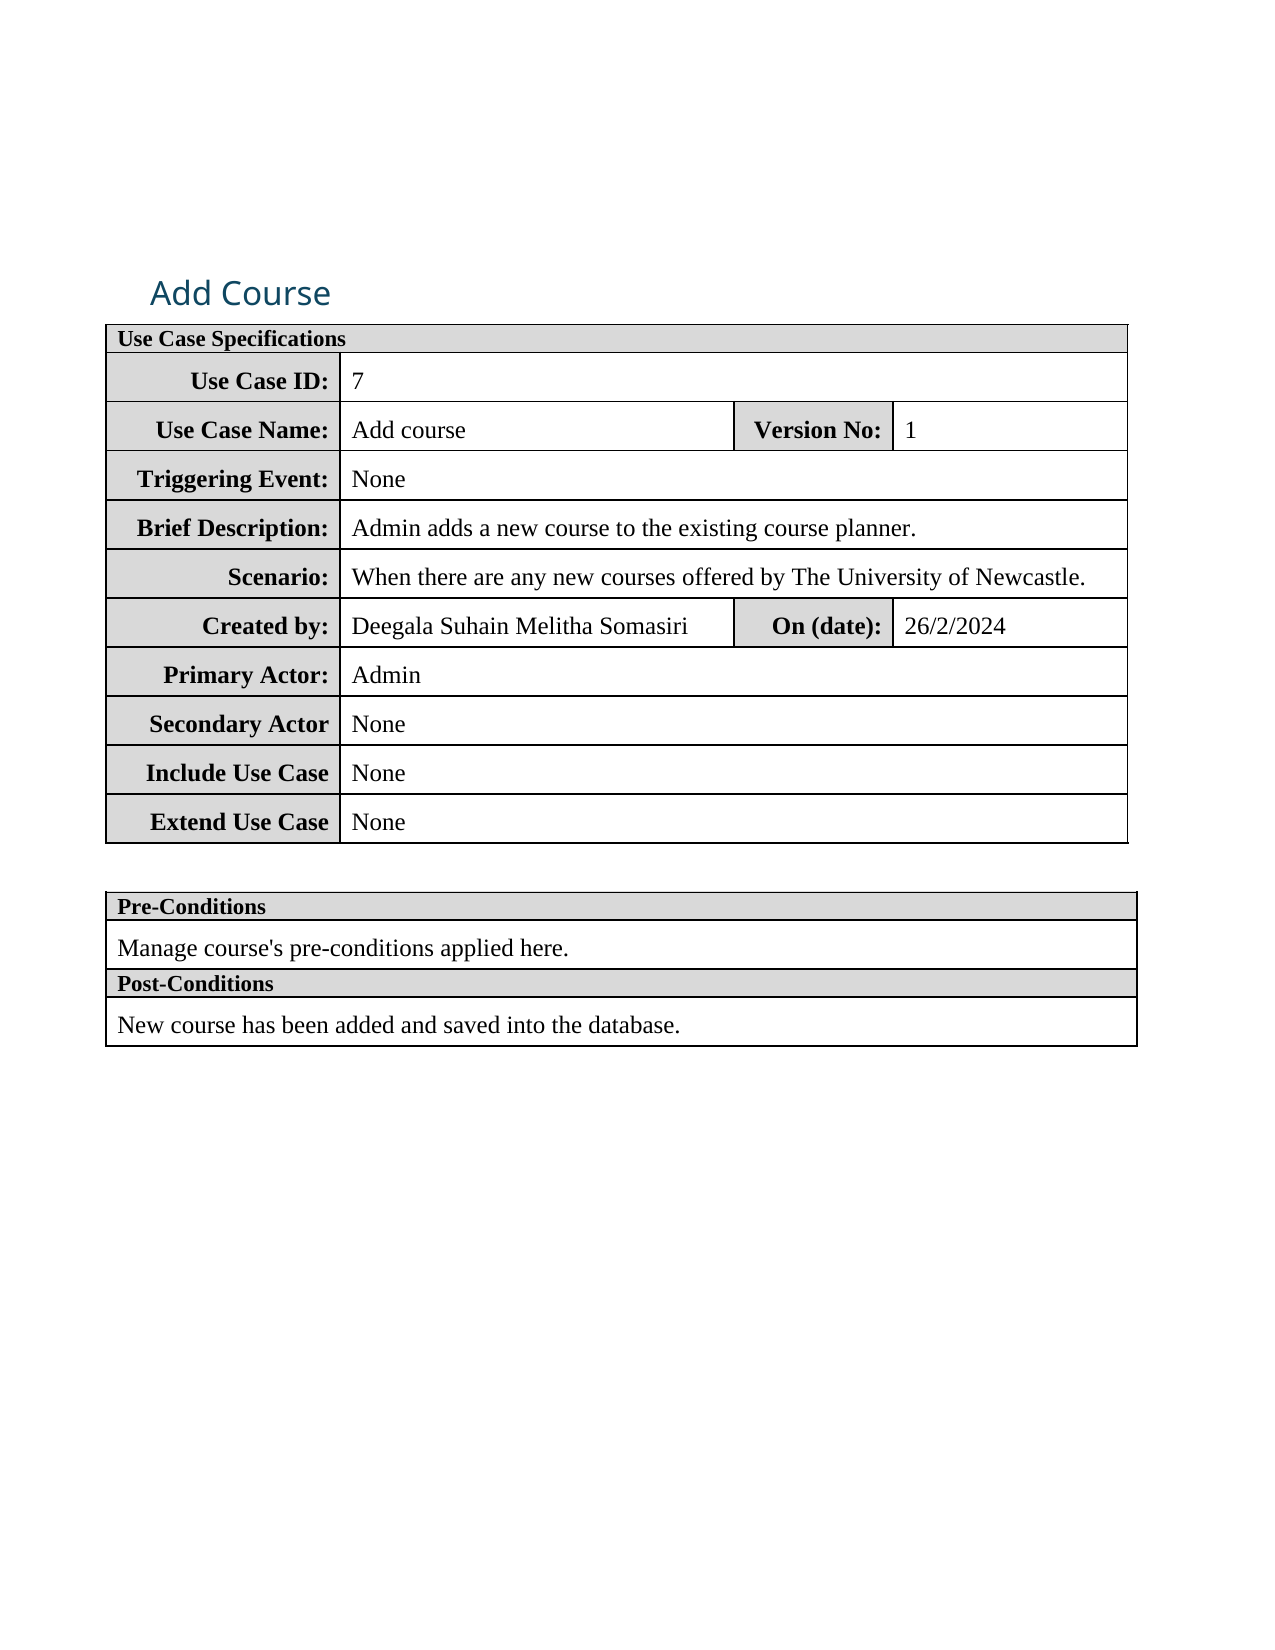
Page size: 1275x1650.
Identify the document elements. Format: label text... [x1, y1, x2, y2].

table_cell Admin adds a new course to the existing course planner. [341, 501, 1127, 548]
table_cell On (date): [735, 599, 892, 646]
table_cell 7 [341, 353, 1127, 401]
table_cell Secondary Actor [107, 697, 339, 744]
table_cell New course has been added and saved into the database. [107, 998, 1136, 1045]
table_cell Use Case ID: [107, 353, 339, 401]
table_cell Primary Actor: [107, 648, 339, 695]
table_cell None [341, 697, 1127, 744]
table_cell 26/2/2024 [894, 599, 1127, 646]
table_cell Manage course's pre-conditions applied here. [107, 921, 1136, 968]
table_cell Deegala Suhain Melitha Somasiri [341, 599, 733, 646]
table_cell Admin [341, 648, 1127, 695]
table_cell None [341, 451, 1127, 499]
table_cell Version No: [735, 402, 892, 450]
table_cell Brief Description: [107, 501, 339, 548]
table_header Pre-Conditions [107, 893, 1136, 919]
table_cell None [341, 795, 1127, 842]
table_cell Extend Use Case [107, 795, 339, 842]
table_header Use Case Specifications [107, 325, 1127, 352]
subtitle Add Course [150, 270, 1125, 315]
table_cell 1 [894, 402, 1127, 450]
table_cell Scenario: [107, 550, 339, 597]
table_cell Use Case Name: [107, 402, 339, 450]
table_cell None [341, 746, 1127, 793]
table_cell Add course [341, 402, 733, 450]
table_cell Post-Conditions [107, 970, 1136, 996]
table_cell Triggering Event: [107, 451, 339, 499]
table_cell Include Use Case [107, 746, 339, 793]
table_cell Created by: [107, 599, 339, 646]
table_cell When there are any new courses offered by The University of Newcastle. [341, 550, 1127, 597]
